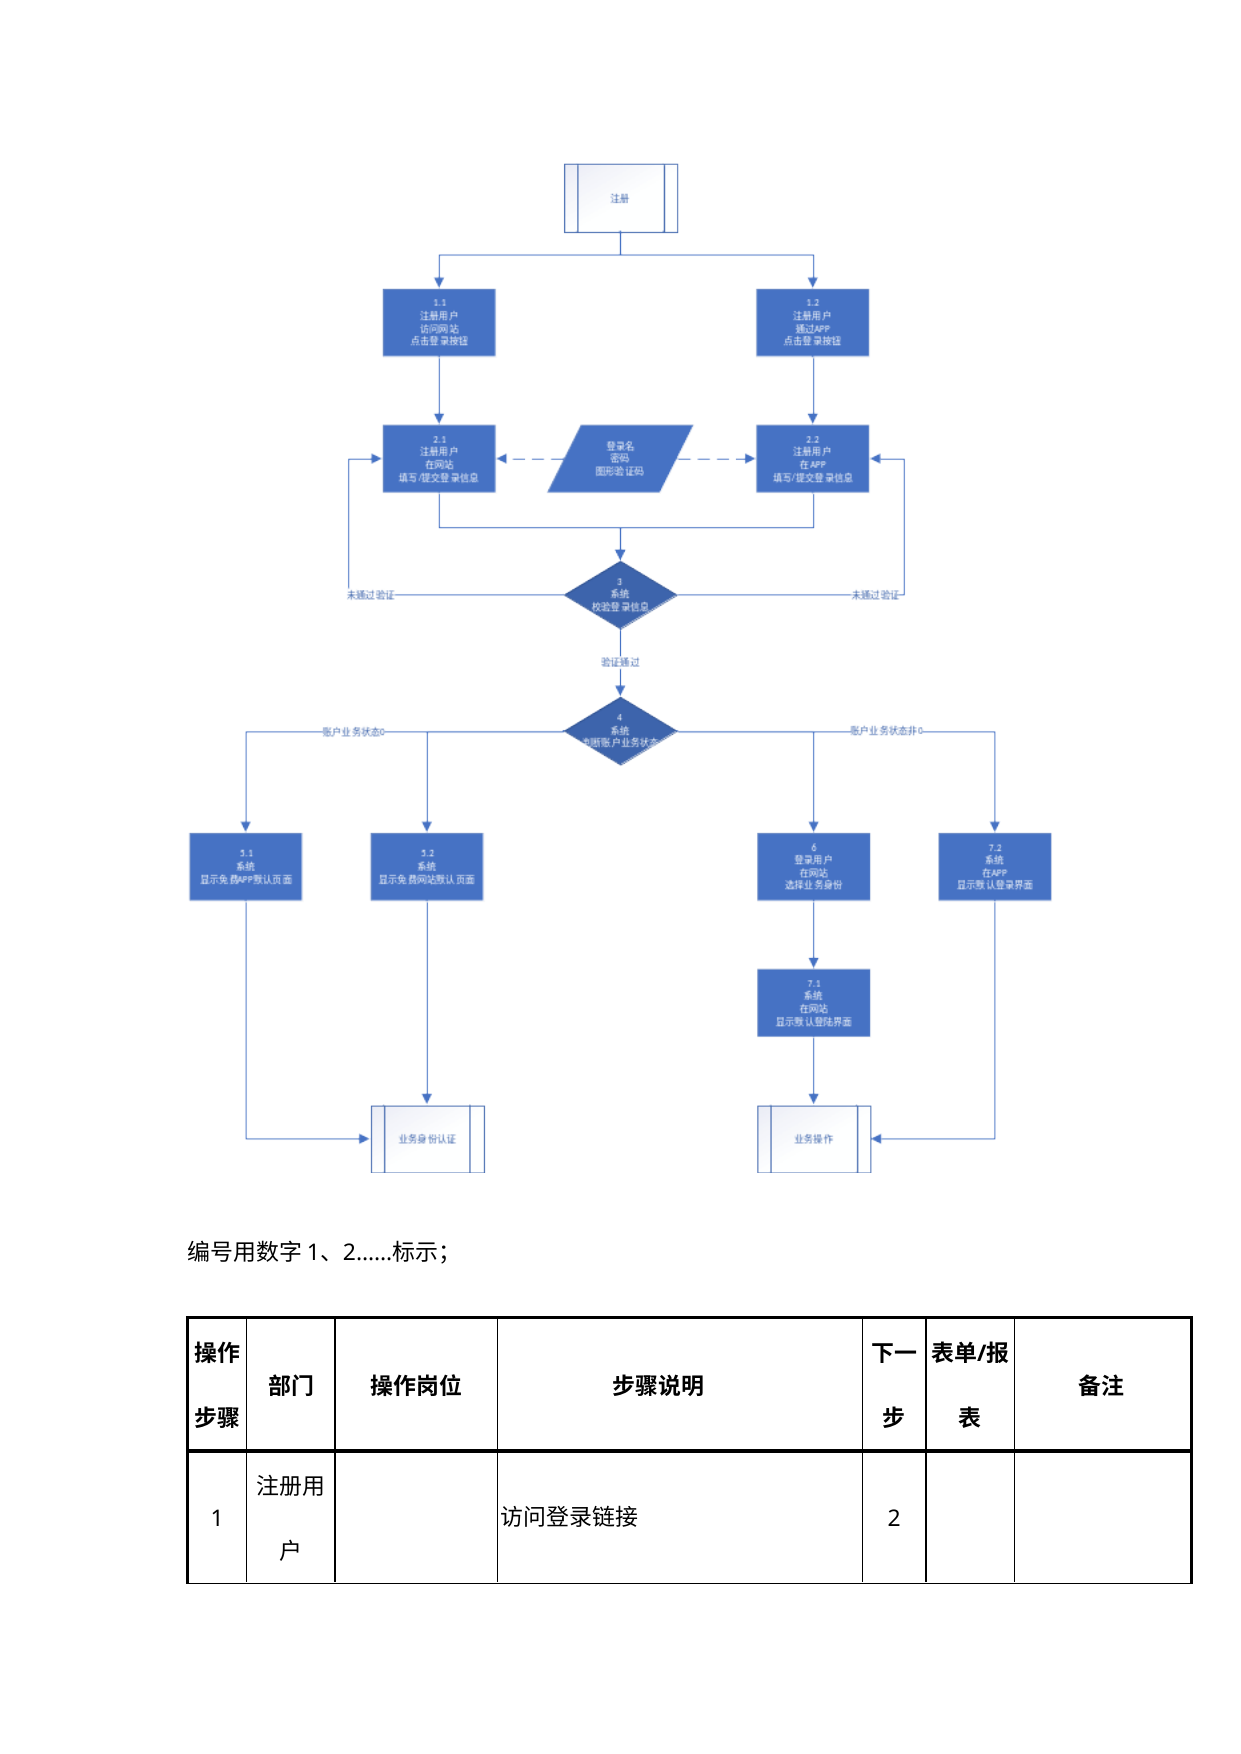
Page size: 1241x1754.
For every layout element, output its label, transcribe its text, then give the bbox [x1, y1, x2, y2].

table_header 备注 [1015, 1319, 1190, 1449]
table_cell 访问登录链接 [498, 1453, 862, 1582]
table_header 操作岗位 [336, 1319, 497, 1449]
table_header 操作步骤 [189, 1319, 246, 1449]
table_cell [336, 1453, 497, 1582]
table_header 部门 [247, 1319, 334, 1449]
table_header 下一步 [863, 1319, 925, 1449]
table_header 步骤说明 [498, 1319, 862, 1449]
table_cell [1015, 1453, 1190, 1582]
text 编号用数字1、2……标示； [187, 1218, 1053, 1283]
table_cell 注册用户 [247, 1453, 334, 1582]
table_cell 1 [189, 1453, 246, 1582]
table_cell 2 [863, 1453, 925, 1582]
table_header 表单/报表 [927, 1319, 1014, 1449]
table_cell [927, 1453, 1014, 1582]
